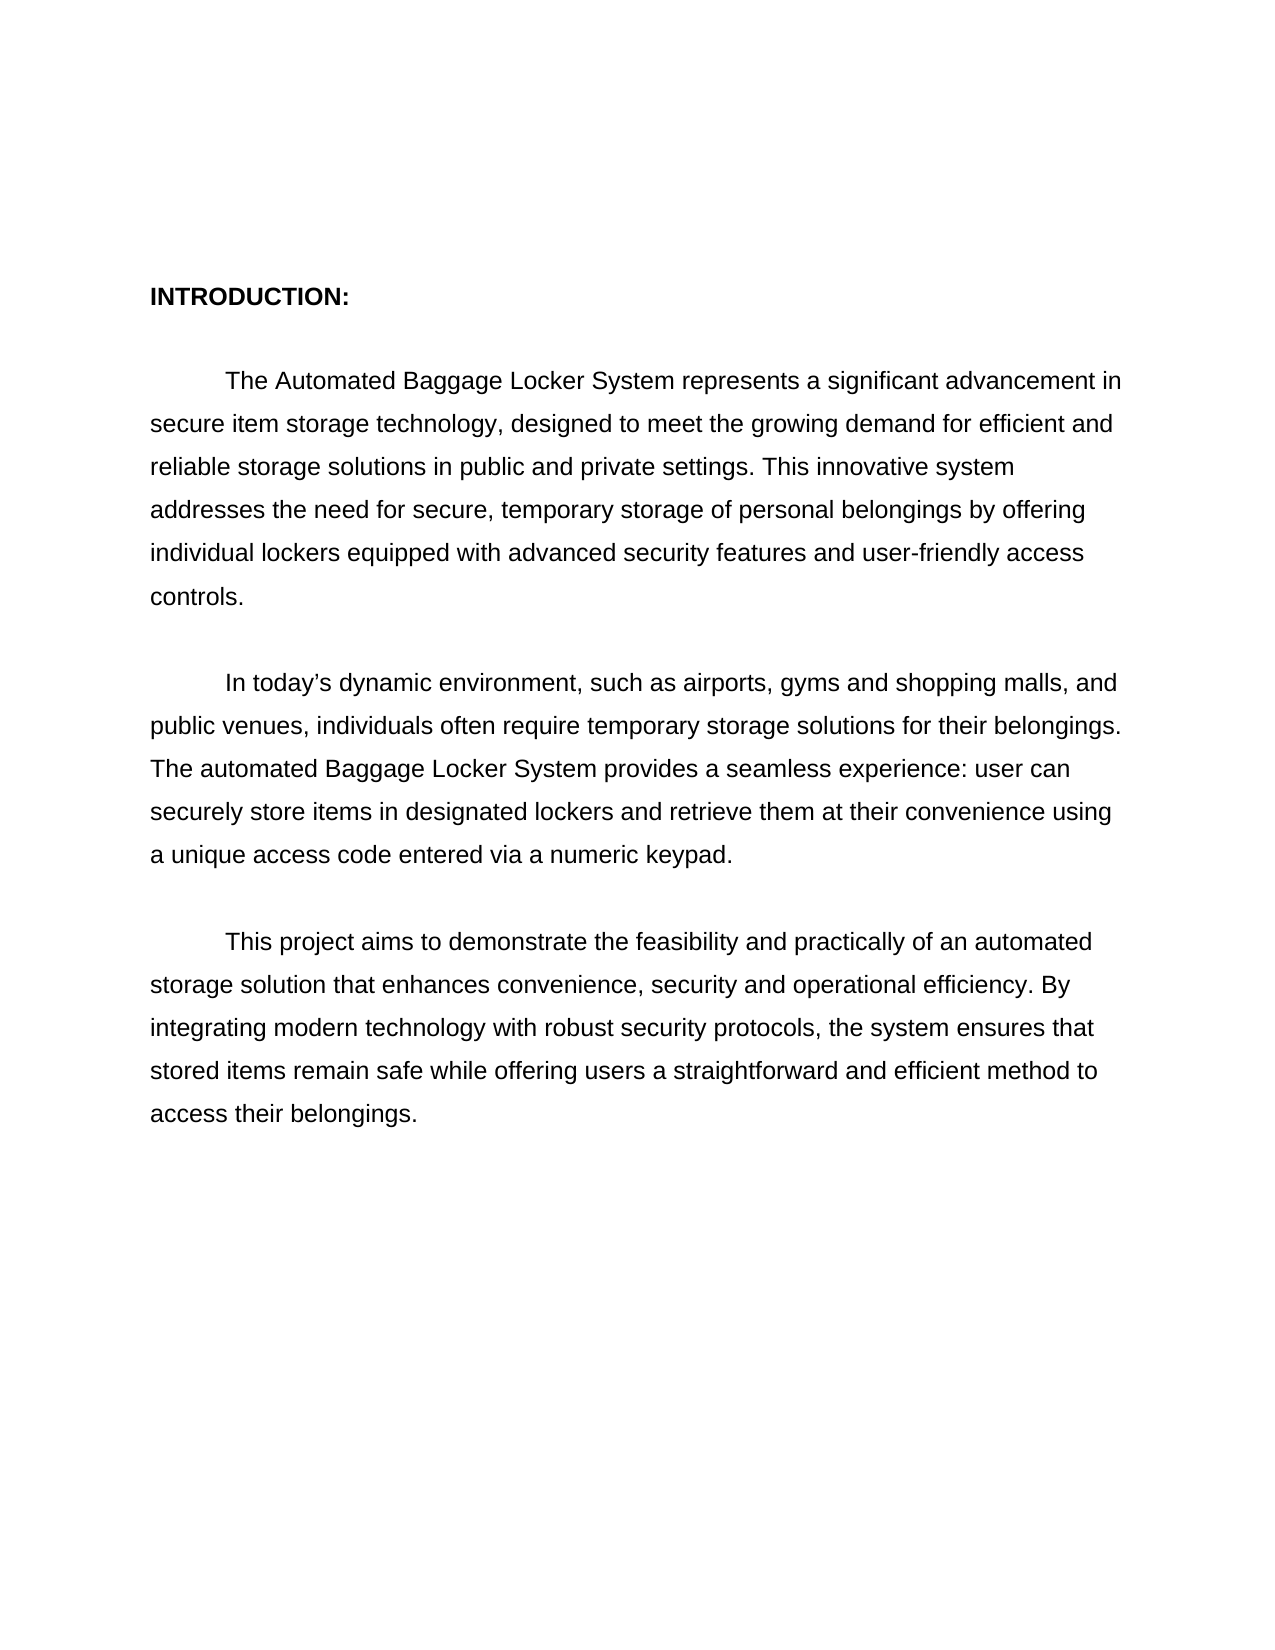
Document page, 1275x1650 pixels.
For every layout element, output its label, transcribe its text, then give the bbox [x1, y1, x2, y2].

text This project aims to demonstrate the feasibility and practically of an automated storage solution that enhances convenience, security and operational efficiency. By integrating modern technology with robust security protocols, the system ensures that stored items remain safe while offering users a straightforward and efficient method to access their belongings. [150, 927, 1125, 1128]
text The Automated Baggage Locker System represents a significant advancement in secure item storage technology, designed to meet the growing demand for efficient and reliable storage solutions in public and private settings. This innovative system addresses the need for secure, temporary storage of personal belongings by offering individual lockers equipped with advanced security features and user-friendly access controls. [150, 366, 1125, 610]
text INTRODUCTION: [150, 282, 1125, 311]
text In today’s dynamic environment, such as airports, gyms and shopping malls, and public venues, individuals often require temporary storage solutions for their belongings. The automated Baggage Locker System provides a seamless experience: user can securely store items in designated lockers and retrieve them at their convenience using a unique access code entered via a numeric keypad. [150, 668, 1125, 869]
